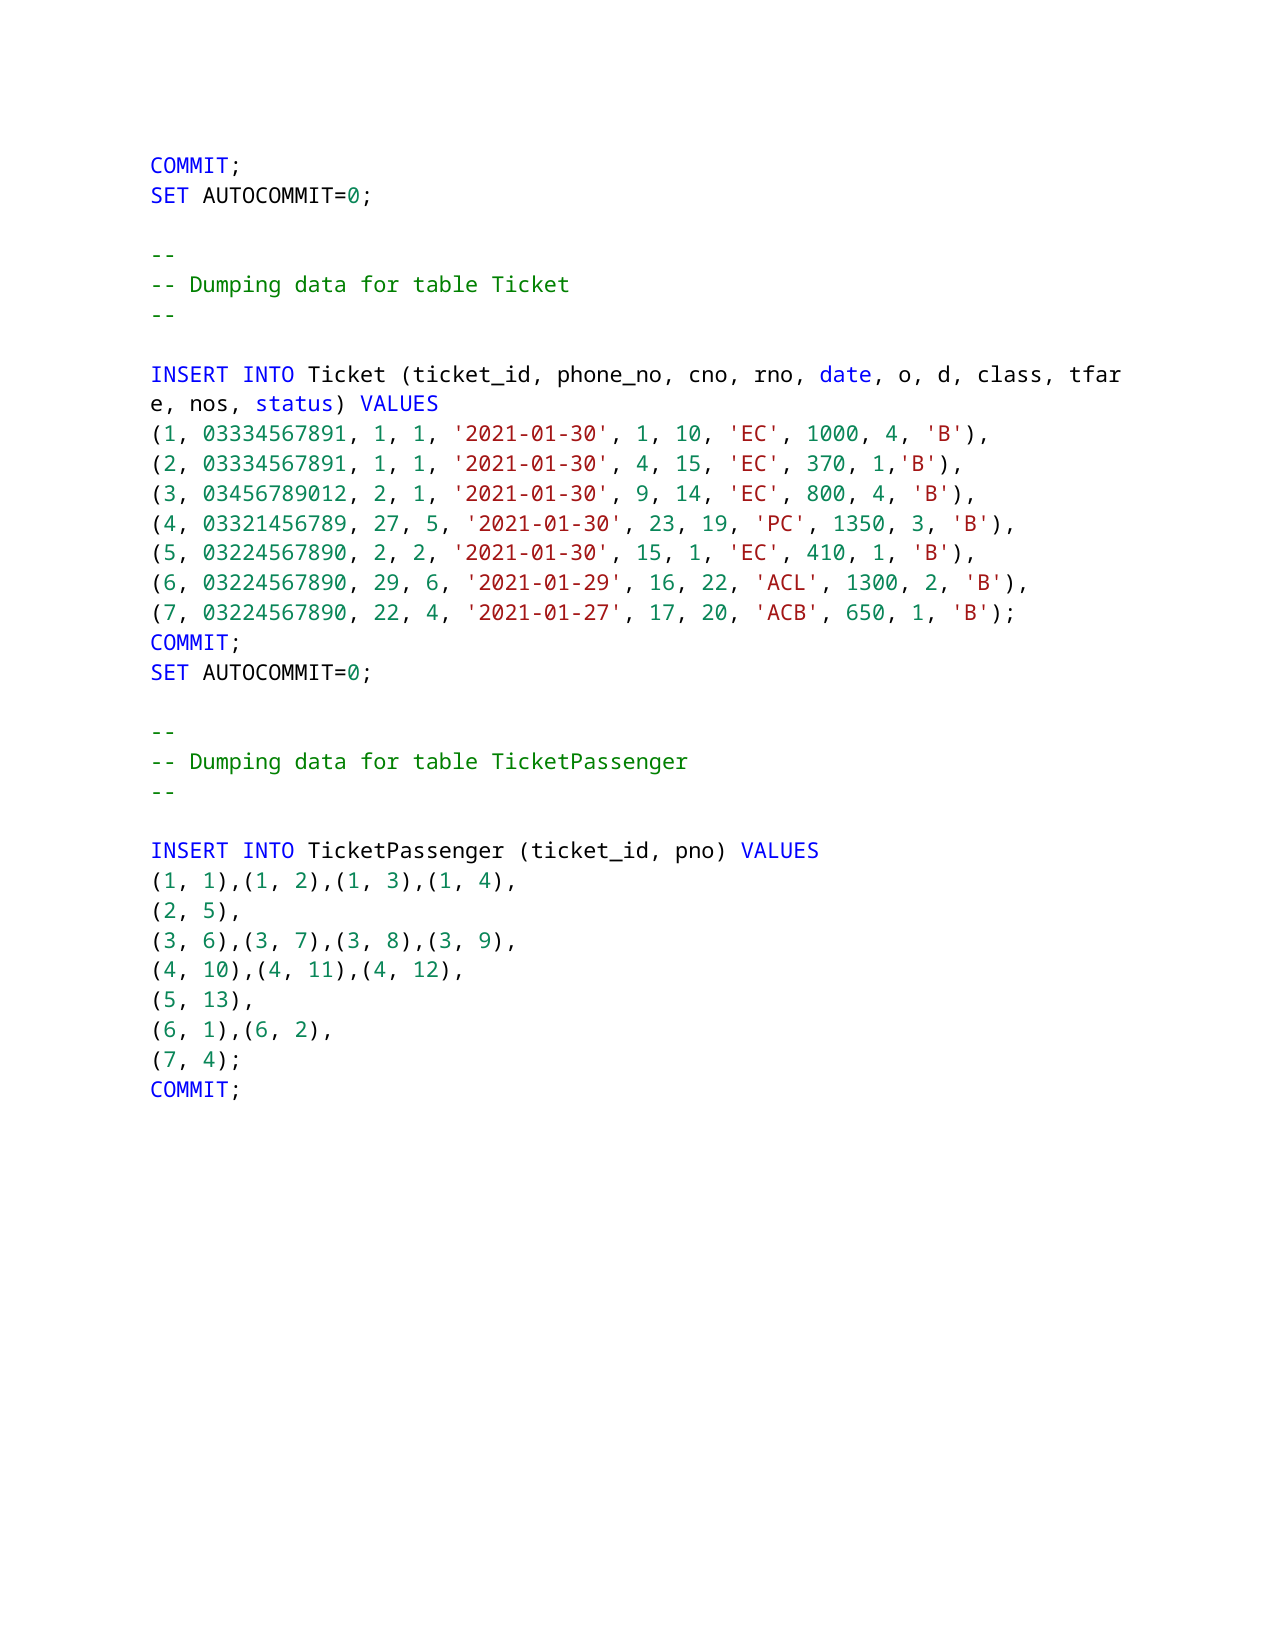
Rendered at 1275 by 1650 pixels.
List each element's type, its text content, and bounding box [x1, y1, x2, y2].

text COMMIT; [150, 1073, 1125, 1103]
text -- Dumping data for table Ticket [150, 269, 1125, 299]
text (2, 5), [150, 895, 1125, 924]
text (1, 1),(1, 2),(1, 3),(1, 4), [150, 865, 1125, 895]
text COMMIT; [150, 627, 1125, 656]
text INSERT INTO TicketPassenger (ticket_id, pno) VALUES [150, 835, 1125, 865]
text (5, 03224567890, 2, 2, '2021-01-30', 15, 1, 'EC', 410, 1, 'B'), [150, 537, 1125, 567]
text -- Dumping data for table TicketPassenger [150, 746, 1125, 776]
text INSERT INTO Ticket (ticket_id, phone_no, cno, rno, date, o, d, class, tfare, nos, status) VALUES [150, 358, 1125, 418]
text (4, 03321456789, 27, 5, '2021-01-30', 23, 19, 'PC', 1350, 3, 'B'), [150, 507, 1125, 537]
text (7, 4); [150, 1044, 1125, 1073]
text (7, 03224567890, 22, 4, '2021-01-27', 17, 20, 'ACB', 650, 1, 'B'); [150, 597, 1125, 627]
text (2, 03334567891, 1, 1, '2021-01-30', 4, 15, 'EC', 370, 1,'B'), [150, 448, 1125, 478]
text (6, 03224567890, 29, 6, '2021-01-29', 16, 22, 'ACL', 1300, 2, 'B'), [150, 567, 1125, 597]
text -- [150, 299, 1125, 329]
text SET AUTOCOMMIT=0; [150, 656, 1125, 686]
text (5, 13), [150, 984, 1125, 1014]
text (3, 6),(3, 7),(3, 8),(3, 9), [150, 924, 1125, 954]
text -- [150, 716, 1125, 746]
text (3, 03456789012, 2, 1, '2021-01-30', 9, 14, 'EC', 800, 4, 'B'), [150, 478, 1125, 507]
text COMMIT; [150, 150, 1125, 180]
text -- [150, 239, 1125, 269]
text SET AUTOCOMMIT=0; [150, 180, 1125, 209]
text (4, 10),(4, 11),(4, 12), [150, 954, 1125, 984]
text -- [150, 776, 1125, 805]
text (1, 03334567891, 1, 1, '2021-01-30', 1, 10, 'EC', 1000, 4, 'B'), [150, 418, 1125, 448]
text (6, 1),(6, 2), [150, 1014, 1125, 1044]
